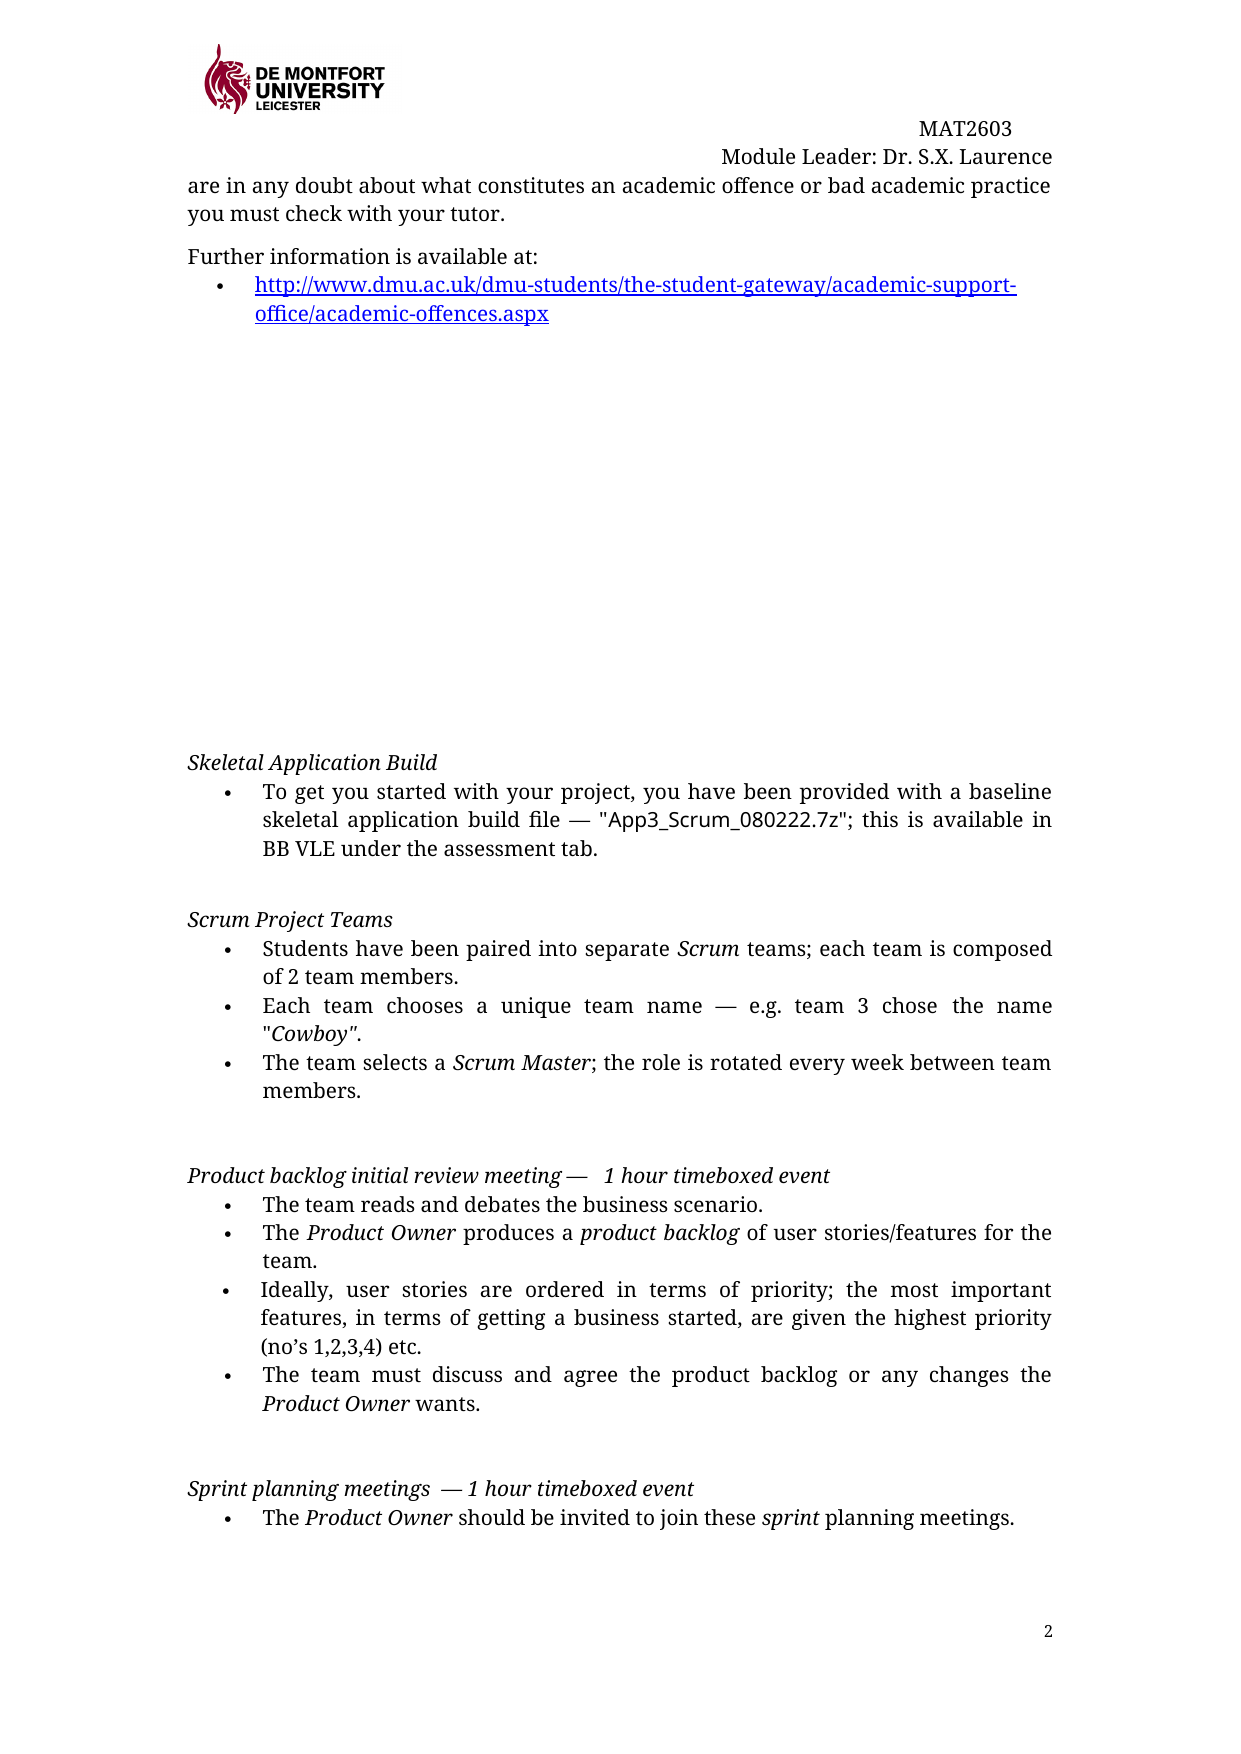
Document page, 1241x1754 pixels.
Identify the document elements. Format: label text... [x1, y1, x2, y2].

list http://www.dmu.ac.uk/dmu-students/the-student-gateway/academic-support-office/academic-offences.aspx [217, 270, 1053, 327]
list The team selects a Scrum Master; the role is rotated every week between team members. [225, 1048, 1053, 1104]
subtitle Sprint planning meetings — 1 hour timeboxed event [187, 1474, 1053, 1503]
list The Product Owner should be invited to join these sprint planning meetings. [225, 1503, 1053, 1531]
list Students have been paired into separate Scrum teams; each team is composed of 2 team members. [225, 934, 1053, 991]
text Further information is available at: [187, 242, 1053, 270]
list The team must discuss and agree the product backlog or any changes the Product Owner wants. [225, 1360, 1053, 1417]
list To get you started with your project, you have been provided with a baseline skeletal application build file — "App3_Scrum_080222.7z"; this is available in BB VLE under the assessment tab. [225, 777, 1053, 862]
list The team reads and debates the business scenario. [225, 1190, 1053, 1218]
list Each team chooses a unique team name — e.g. team 3 chose the name "Cowboy". [225, 991, 1053, 1048]
subtitle Scrum Project Teams [187, 905, 1053, 934]
list The Product Owner produces a product backlog of user stories/features for the team. [225, 1218, 1053, 1275]
picture [187, 44, 402, 114]
text Skeletal Application Build [187, 748, 1053, 777]
subtitle Product backlog initial review meeting — 1 hour timeboxed event [187, 1161, 1053, 1190]
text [187, 171, 1053, 228]
list Ideally, user stories are ordered in terms of priority; the most important features, in terms of getting a business started, are given the highest priority (no’s 1,2,3,4) etc. [223, 1275, 1053, 1360]
